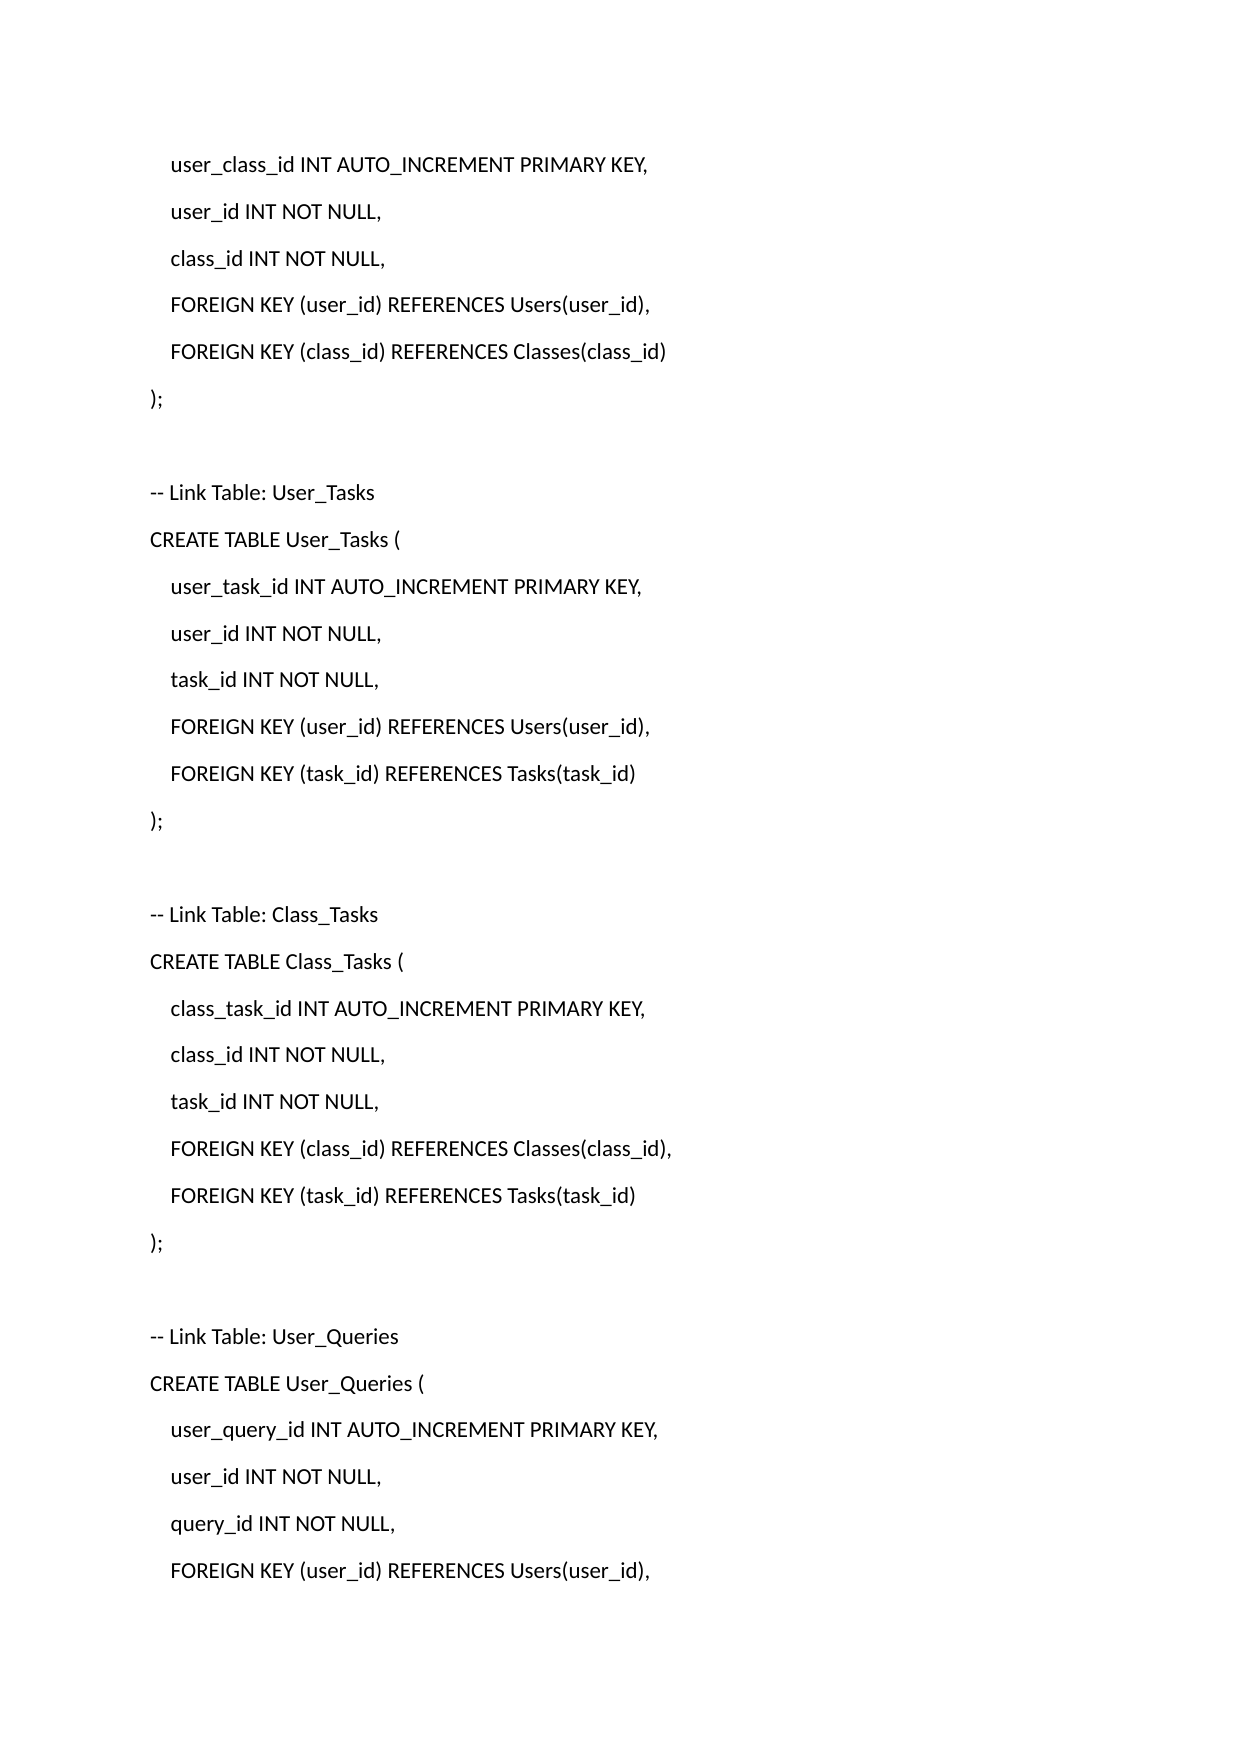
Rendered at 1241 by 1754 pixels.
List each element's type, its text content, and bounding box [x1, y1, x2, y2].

text class_id INT NOT NULL, [150, 244, 1090, 272]
text -- Link Table: User_Queries [150, 1322, 1090, 1350]
text user_id INT NOT NULL, [150, 619, 1090, 647]
text task_id INT NOT NULL, [150, 1087, 1090, 1116]
text user_id INT NOT NULL, [150, 197, 1090, 225]
text ); [150, 806, 1090, 834]
text query_id INT NOT NULL, [150, 1509, 1090, 1537]
text ); [150, 1228, 1090, 1256]
text FOREIGN KEY (task_id) REFERENCES Tasks(task_id) [150, 1181, 1090, 1209]
text CREATE TABLE User_Queries ( [150, 1369, 1090, 1397]
text FOREIGN KEY (user_id) REFERENCES Users(user_id), [150, 291, 1090, 319]
text FOREIGN KEY (task_id) REFERENCES Tasks(task_id) [150, 759, 1090, 787]
text FOREIGN KEY (user_id) REFERENCES Users(user_id), [150, 712, 1090, 741]
text CREATE TABLE User_Tasks ( [150, 525, 1090, 553]
text -- Link Table: User_Tasks [150, 478, 1090, 506]
text FOREIGN KEY (class_id) REFERENCES Classes(class_id) [150, 337, 1090, 366]
text class_task_id INT AUTO_INCREMENT PRIMARY KEY, [150, 994, 1090, 1022]
text user_class_id INT AUTO_INCREMENT PRIMARY KEY, [150, 150, 1090, 178]
text CREATE TABLE Class_Tasks ( [150, 947, 1090, 975]
text FOREIGN KEY (class_id) REFERENCES Classes(class_id), [150, 1134, 1090, 1162]
text user_task_id INT AUTO_INCREMENT PRIMARY KEY, [150, 572, 1090, 600]
text user_id INT NOT NULL, [150, 1462, 1090, 1491]
text class_id INT NOT NULL, [150, 1041, 1090, 1069]
text ); [150, 384, 1090, 412]
text user_query_id INT AUTO_INCREMENT PRIMARY KEY, [150, 1416, 1090, 1444]
text -- Link Table: Class_Tasks [150, 900, 1090, 928]
text FOREIGN KEY (user_id) REFERENCES Users(user_id), [150, 1556, 1090, 1584]
text task_id INT NOT NULL, [150, 666, 1090, 694]
